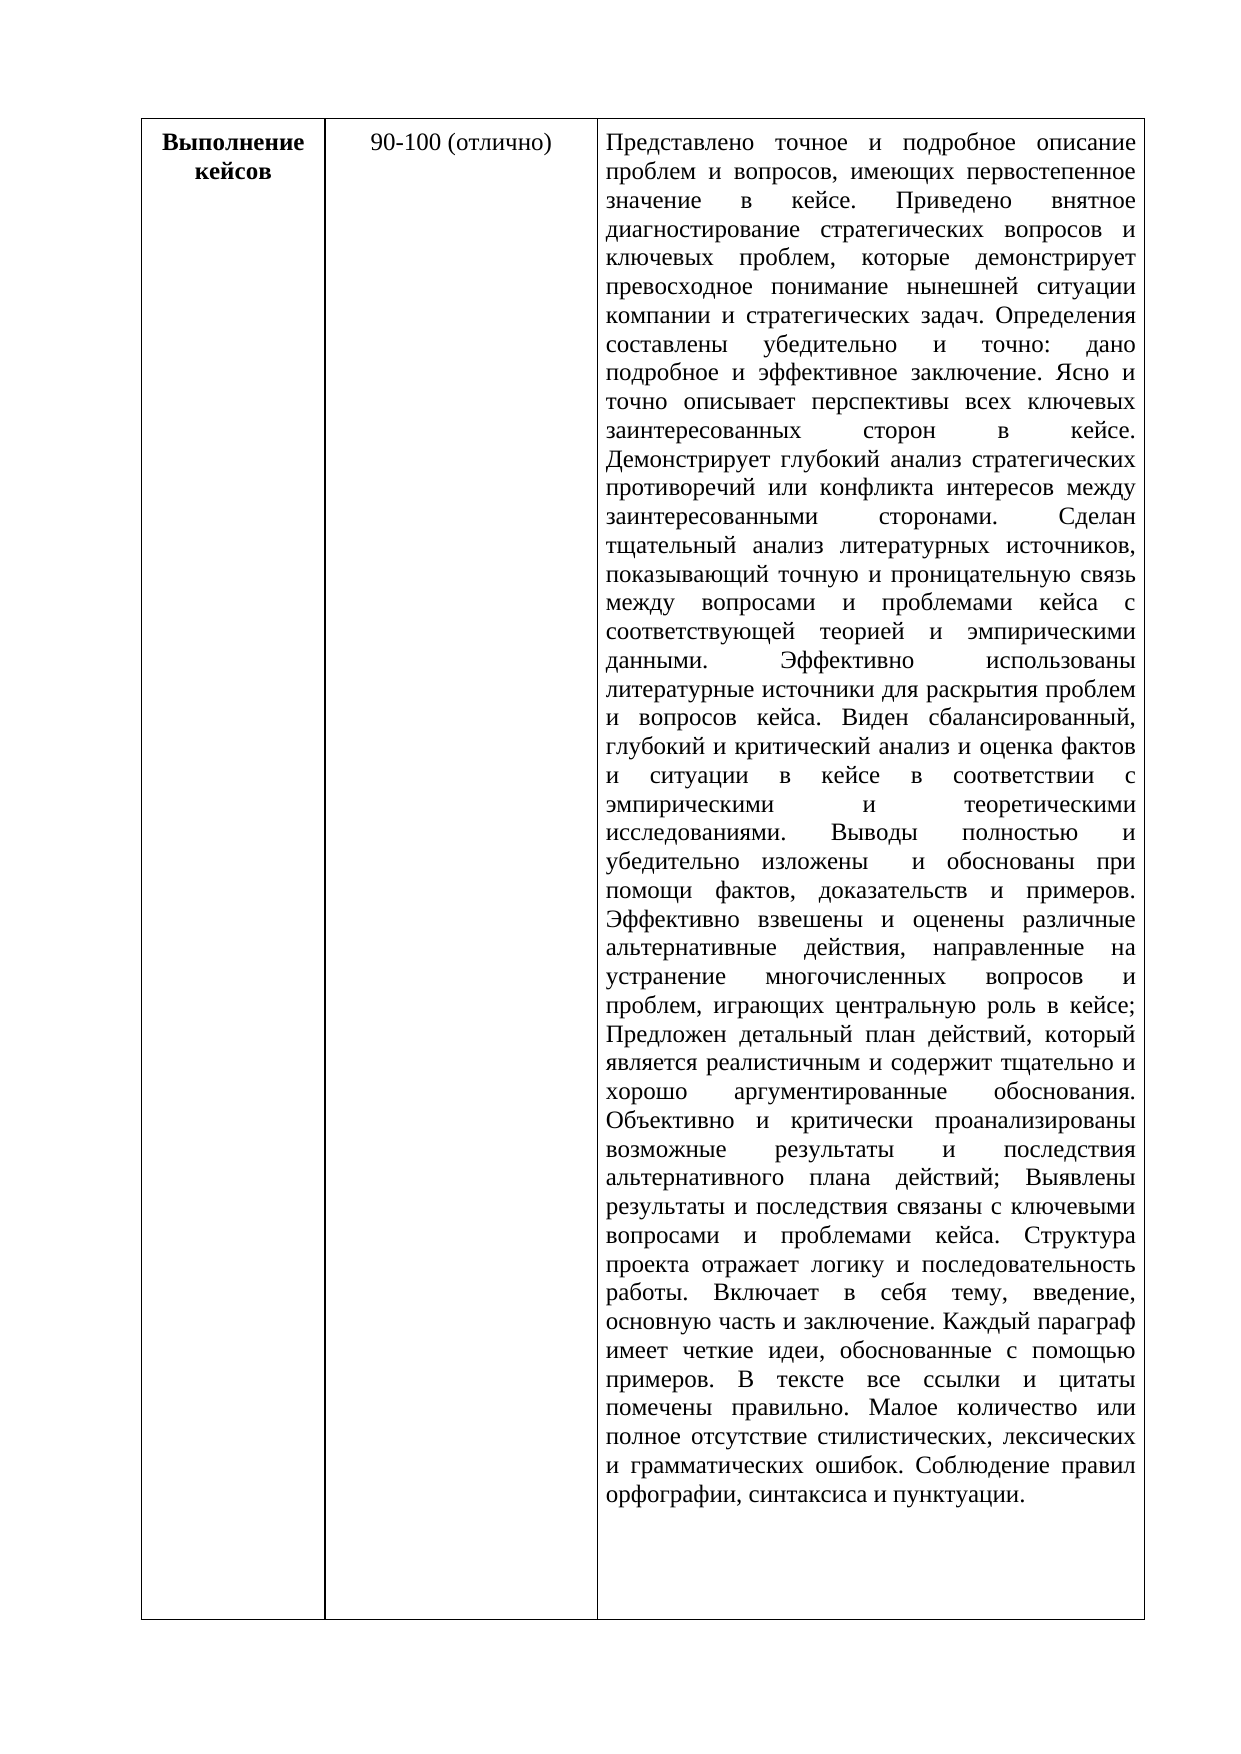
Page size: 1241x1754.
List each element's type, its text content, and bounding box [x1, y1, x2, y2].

table_cell Представлено точное и подробное описание проблем и вопросов, имеющих первостепенное значение в кейсе. Приведено внятное диагностирование стратегических вопросов и ключевых проблем, которые демонстрирует превосходное понимание нынешней ситуации компании и стратегических задач. Определения составлены убедительно и точно: дано подробное и эффективное заключение. Ясно и точно описывает перспективы всех ключевых заинтересованных сторон в кейсе. Демонстрирует глубокий анализ стратегических противоречий или конфликта интересов между заинтересованными сторонами. Сделан тщательный анализ литературных источников, показывающий точную и проницательную связь между вопросами и проблемами кейса с соответствующей теорией и эмпирическими данными. Эффективно использованы литературные источники для раскрытия проблем и вопросов кейса. Виден сбалансированный, глубокий и критический анализ и оценка фактов и ситуации в кейсе в соответствии с эмпирическими и теоретическими исследованиями. Выводы полностью и убедительно изложены и обоснованы при помощи фактов, доказательств и примеров. Эффективно взвешены и оценены различные альтернативные действия, направленные на устранение многочисленных вопросов и проблем, играющих центральную роль в кейсе; Предложен детальный план действий, который является реалистичным и содержит тщательно и хорошо аргументированные обоснования. Объективно и критически проанализированы возможные результаты и последствия альтернативного плана действий; Выявлены результаты и последствия связаны с ключевыми вопросами и проблемами кейса. Структура проекта отражает логику и последовательность работы. Включает в себя тему, введение, основную часть и заключение. Каждый параграф имеет четкие идеи, обоснованные с помощью примеров. В тексте все ссылки и цитаты помечены правильно. Малое количество или полное отсутствие стилистических, лексических и грамматических ошибок. Соблюдение правил орфографии, синтаксиса и пунктуации. [598, 119, 1144, 1619]
table_cell 90-100 (отлично) [326, 119, 597, 1619]
table_cell Выполнение кейсов [142, 119, 324, 1619]
